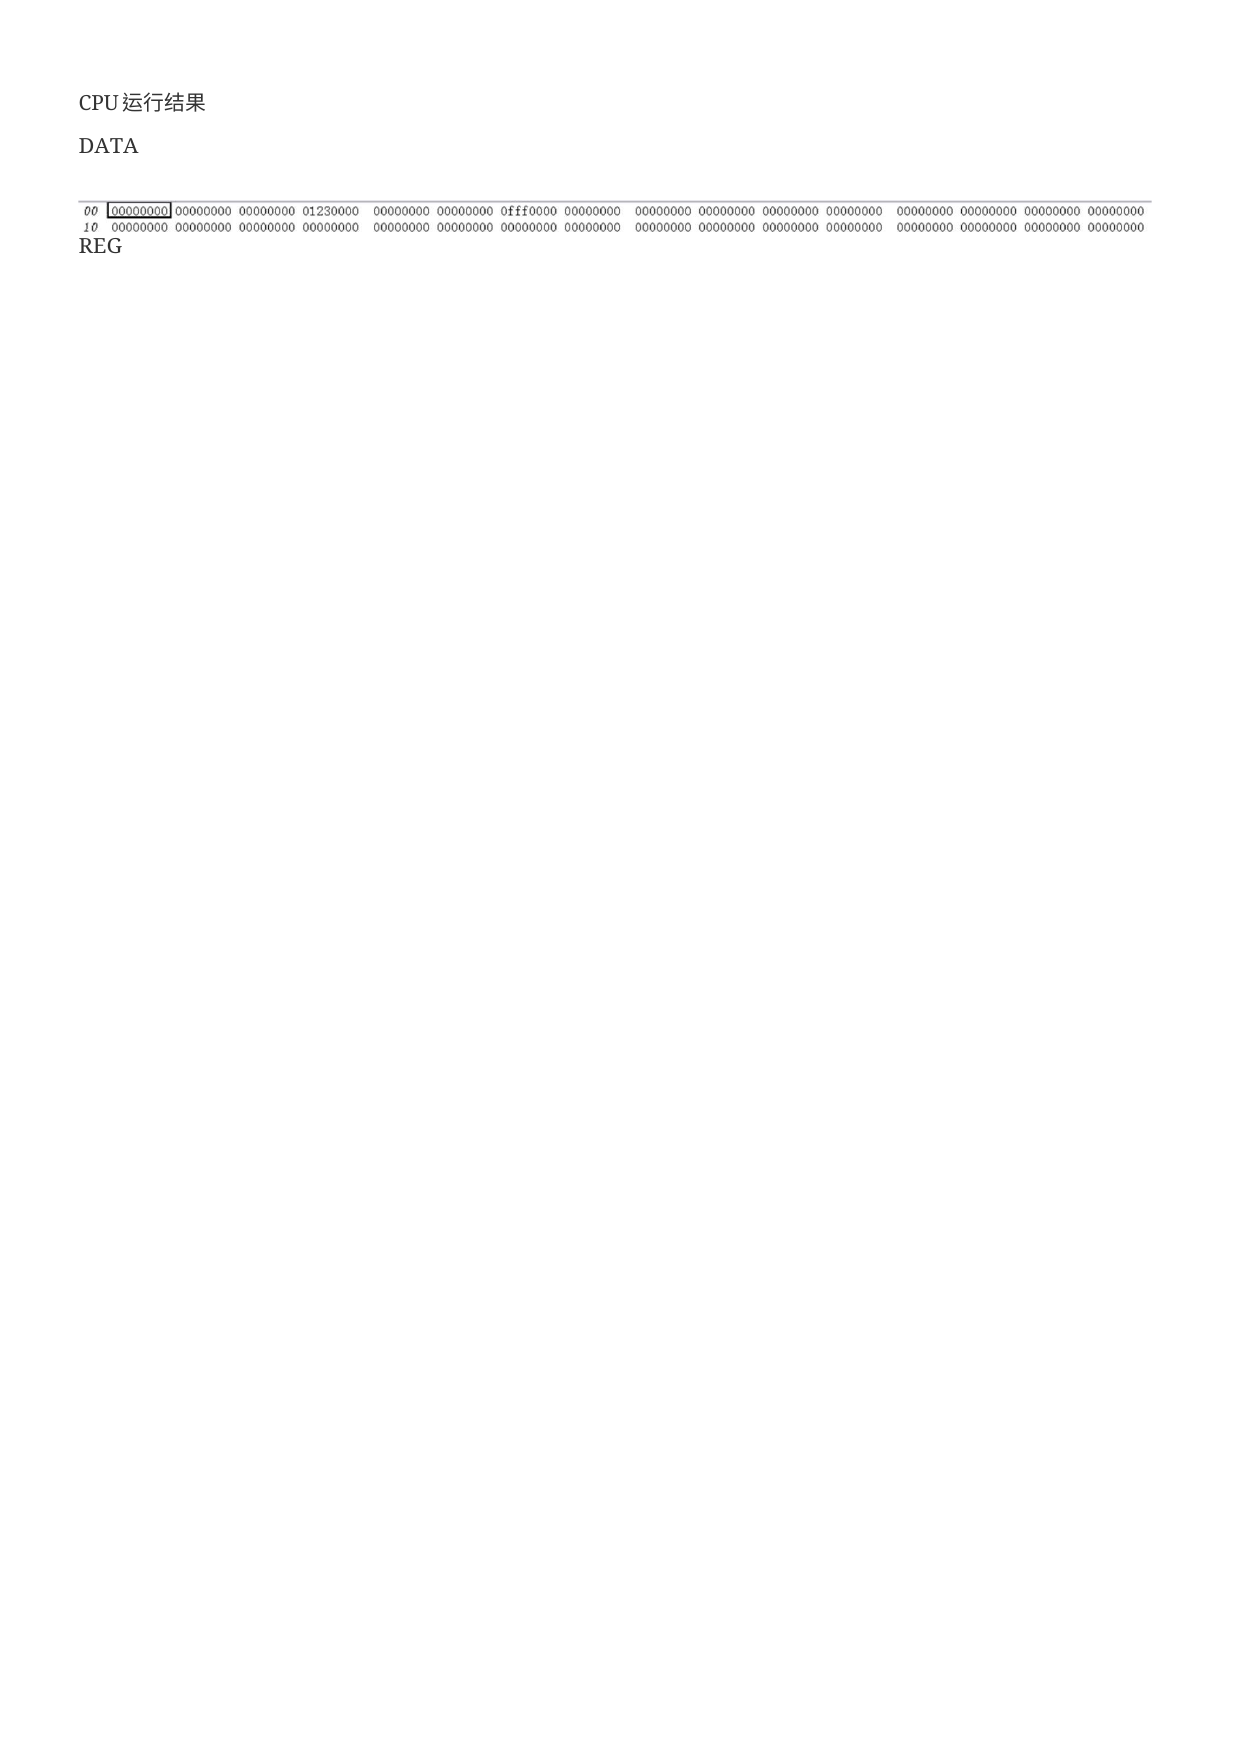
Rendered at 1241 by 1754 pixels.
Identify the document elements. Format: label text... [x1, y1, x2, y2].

text CPU运⾏结果DATA [78, 88, 210, 160]
picture [78, 200, 1152, 232]
